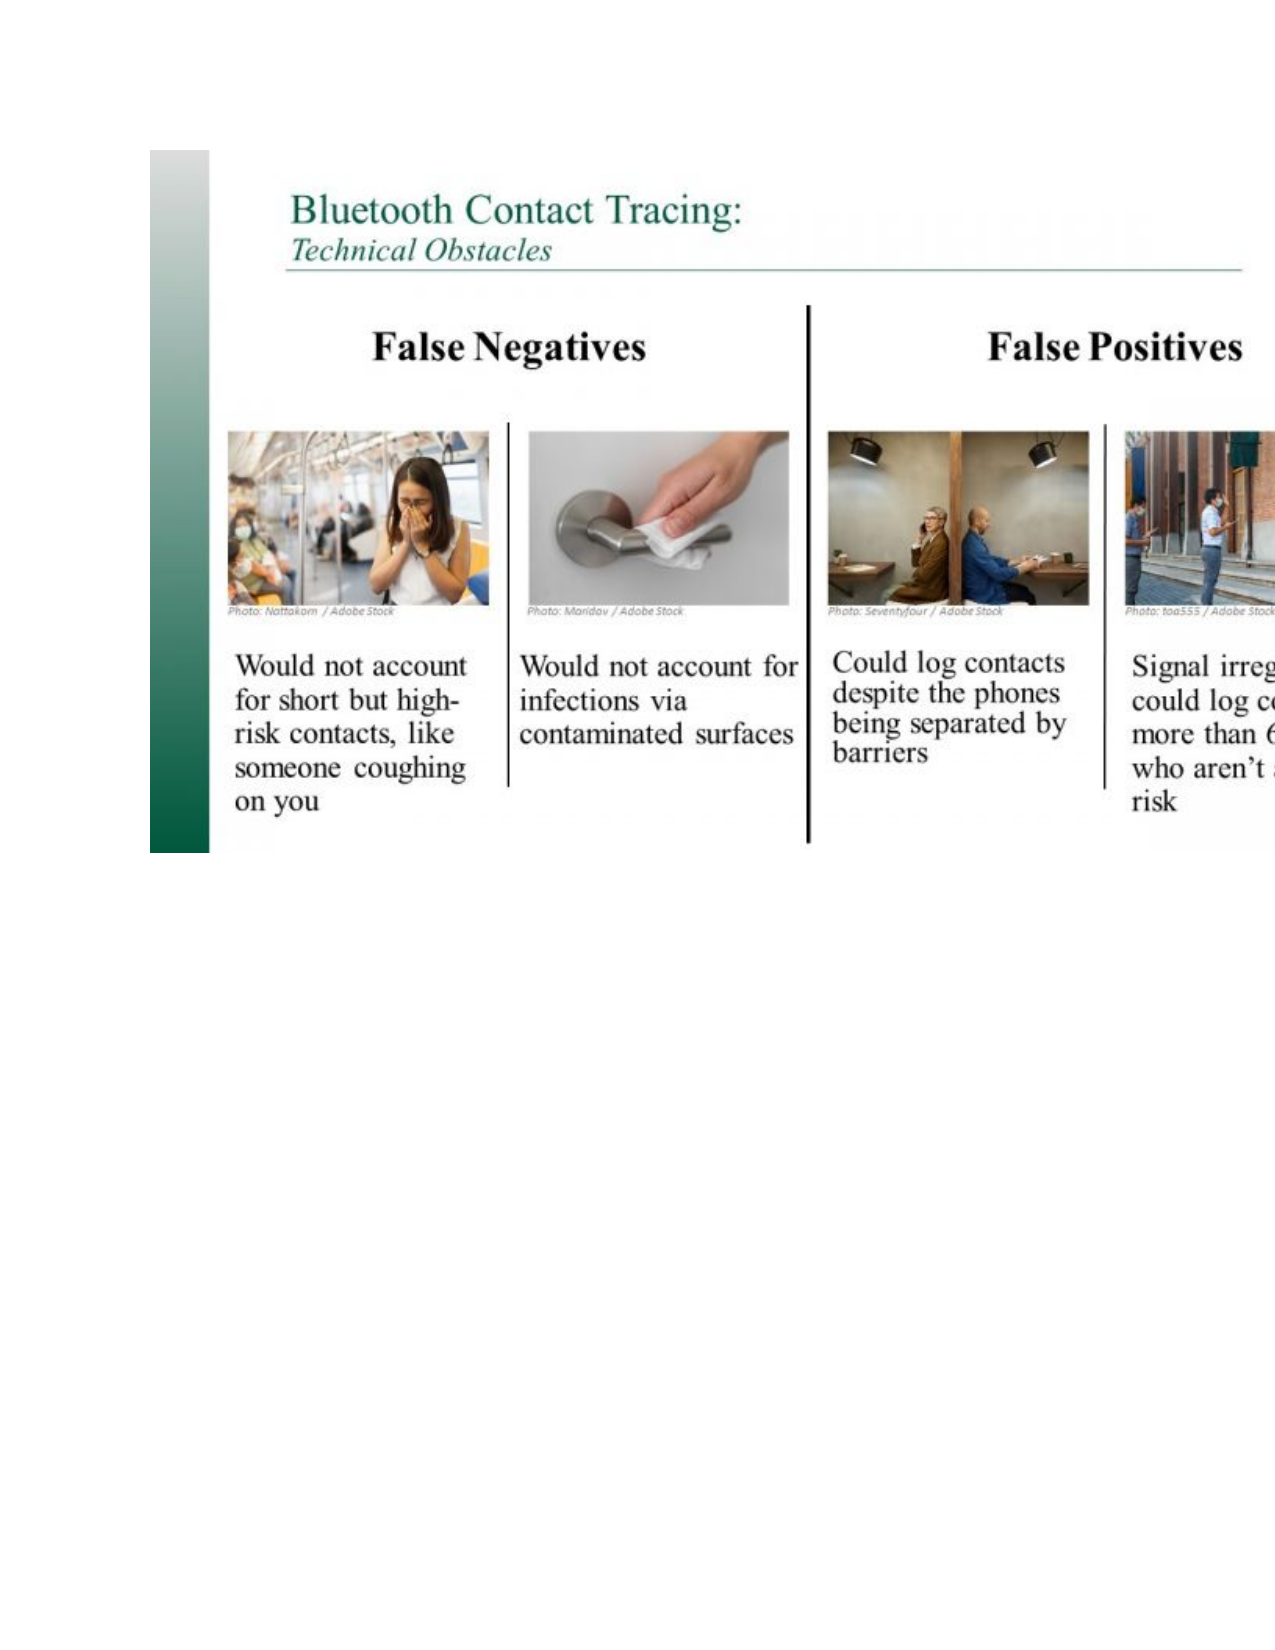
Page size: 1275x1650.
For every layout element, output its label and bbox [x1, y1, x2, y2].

picture [150, 150, 1275, 853]
